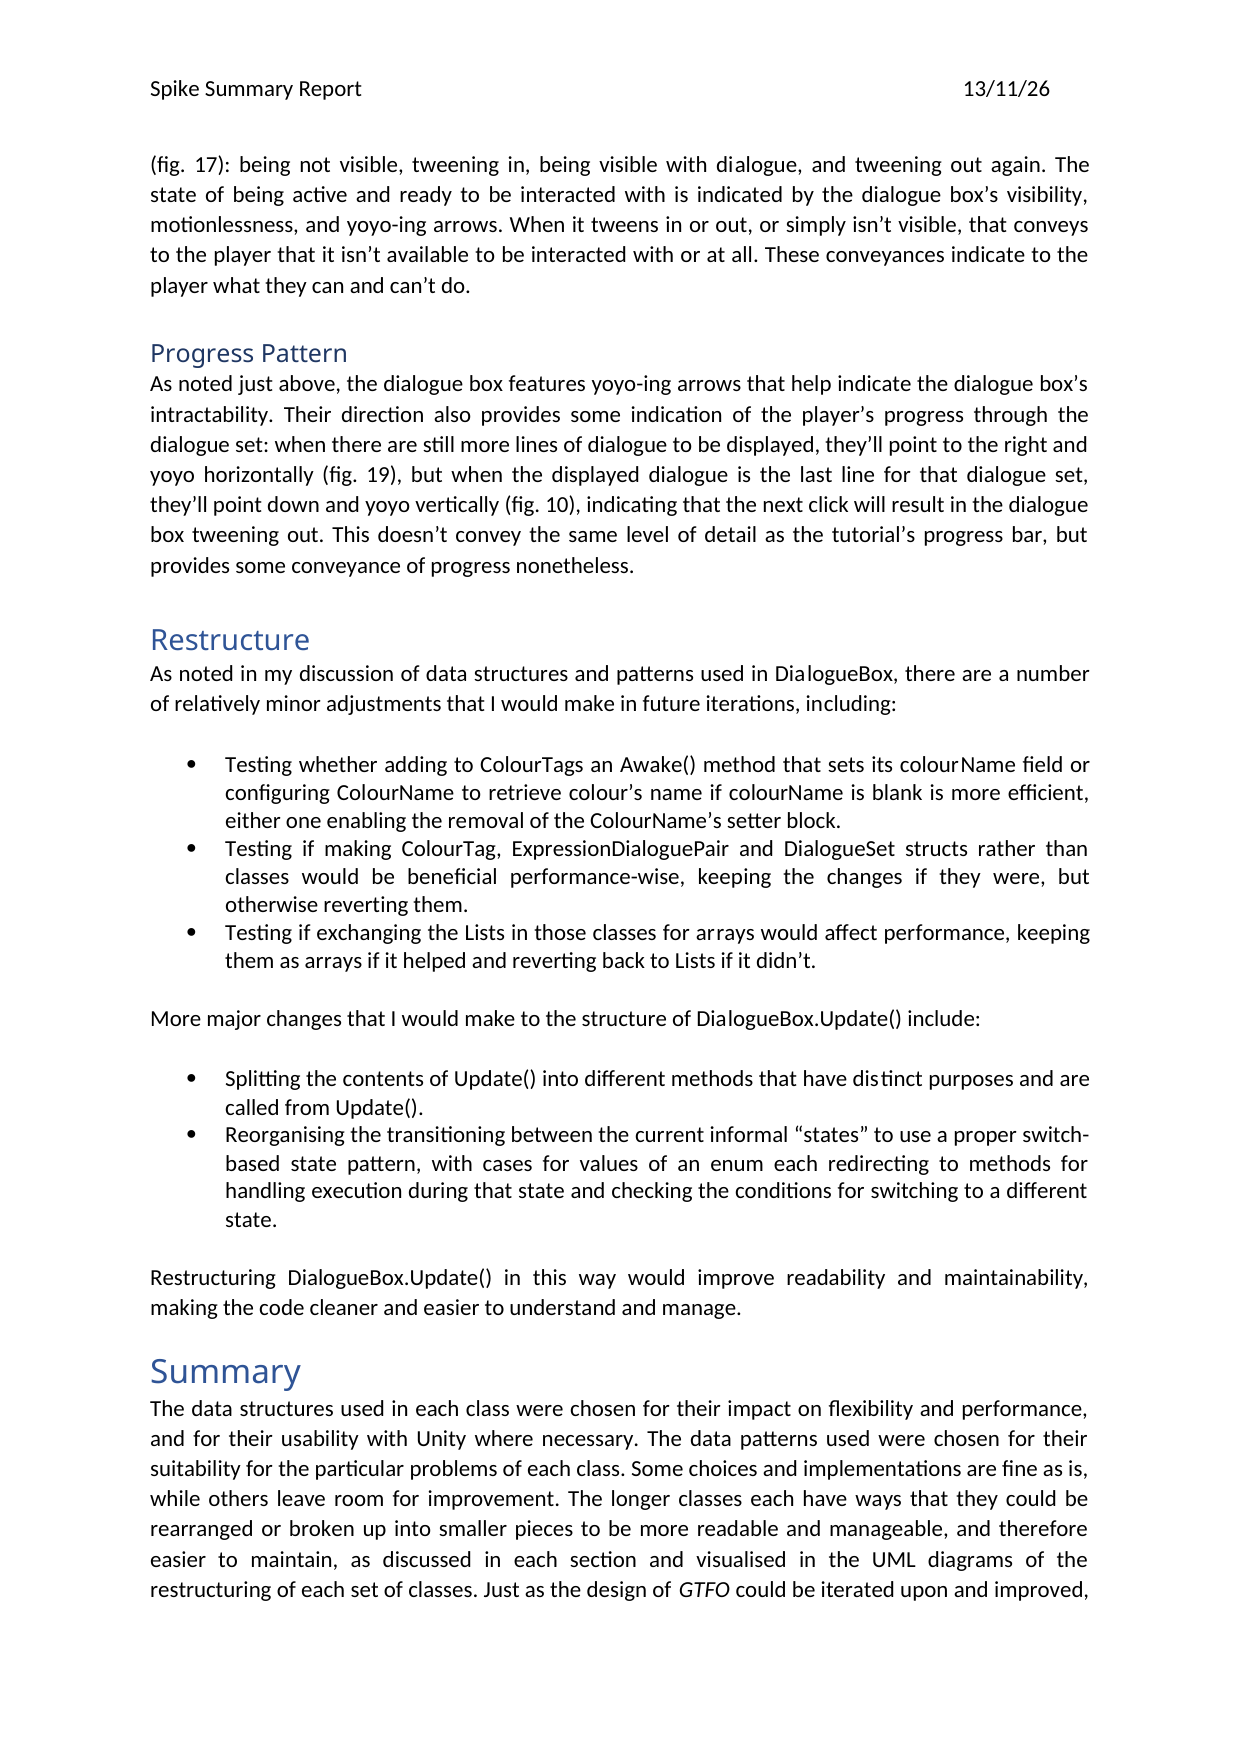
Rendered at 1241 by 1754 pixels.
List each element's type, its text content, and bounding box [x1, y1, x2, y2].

list Reorganising the transitioning between the current informal “states” to use a proper switch-based state pattern, with cases for values of an enum each redirecting to methods for handling execution during that state and checking the conditions for switching to a different state. [187, 1121, 1090, 1233]
list Testing whether adding to ColourTags an Awake() method that sets its colourName field or configuring ColourName to retrieve colour’s name if colourName is blank is more efficient, either one enabling the removal of the ColourName’s setter block. [187, 750, 1090, 834]
list Splitting the contents of Update() into different methods that have distinct purposes and are called from Update(). [187, 1064, 1090, 1121]
list Testing if making ColourTag, ExpressionDialoguePair and DialogueSet structs rather than classes would be beneficial performance-wise, keeping the changes if they were, but otherwise reverting them. [187, 834, 1090, 918]
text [150, 1394, 1090, 1603]
text More major changes that I would make to the structure of DialogueBox.Update() include: [150, 1004, 1090, 1032]
subtitle Progress Pattern [150, 335, 1090, 369]
subtitle Summary [150, 1348, 1090, 1394]
text As noted just above, the dialogue box features yoyo-ing arrows that help indicate the dialogue box’s intractability. Their direction also provides some indication of the player’s progress through the dialogue set: when there are still more lines of dialogue to be displayed, they’ll point to the right and yoyo horizontally (fig. 19), but when the displayed dialogue is the last line for that dialogue set, they’ll point down and yoyo vertically (fig. 10), indicating that the next click will result in the dialogue box tweening out. This doesn’t convey the same level of detail as the tutorial’s progress bar, but provides some conveyance of progress nonetheless. [150, 369, 1090, 579]
list Testing if exchanging the Lists in those classes for arrays would affect performance, keeping them as arrays if it helped and reverting back to Lists if it didn’t. [187, 918, 1090, 974]
text Restructuring DialogueBox.Update() in this way would improve readability and maintainability, making the code cleaner and easier to understand and manage. [150, 1263, 1090, 1321]
text As noted in my discussion of data structures and patterns used in DialogueBox, there are a number of relatively minor adjustments that I would make in future iterations, including: [150, 659, 1090, 717]
subtitle Restructure [150, 619, 1090, 659]
